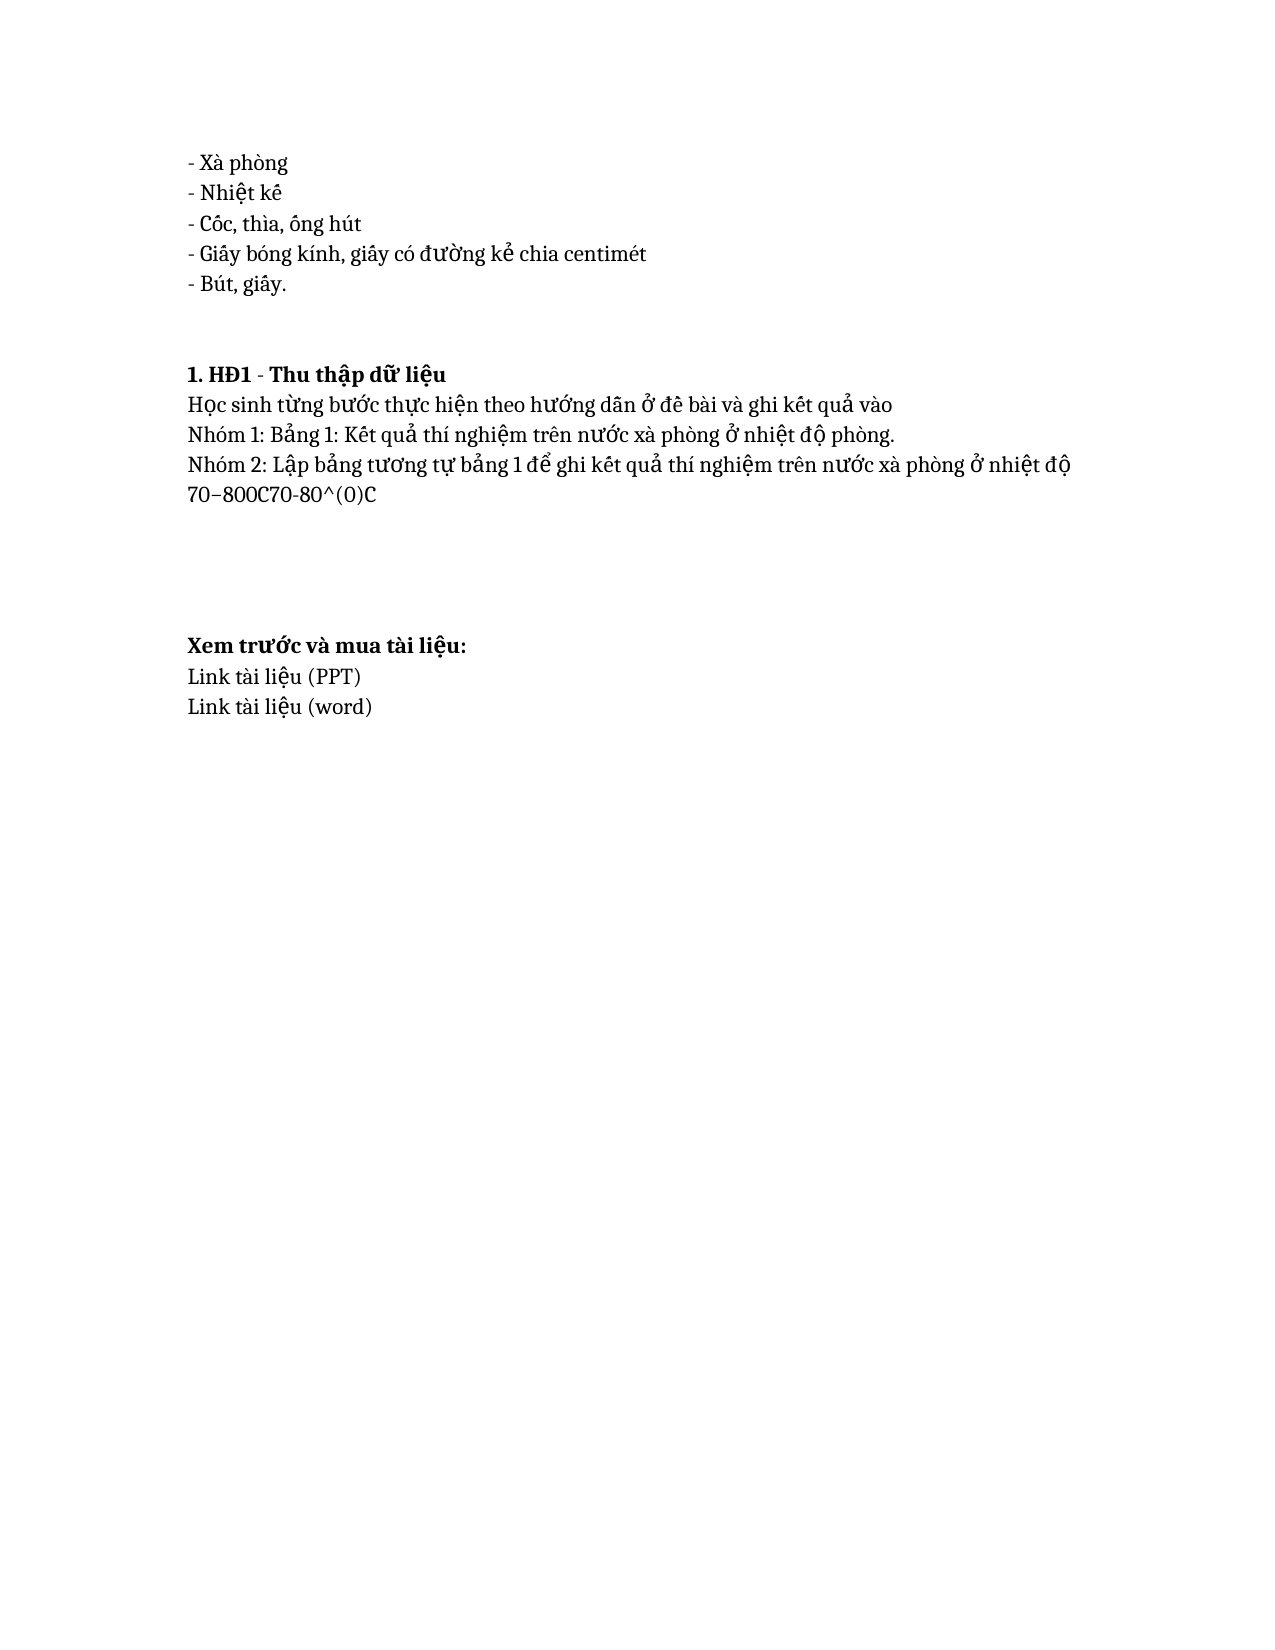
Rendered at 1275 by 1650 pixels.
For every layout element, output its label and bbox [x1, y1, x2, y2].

text [187, 150, 1087, 750]
